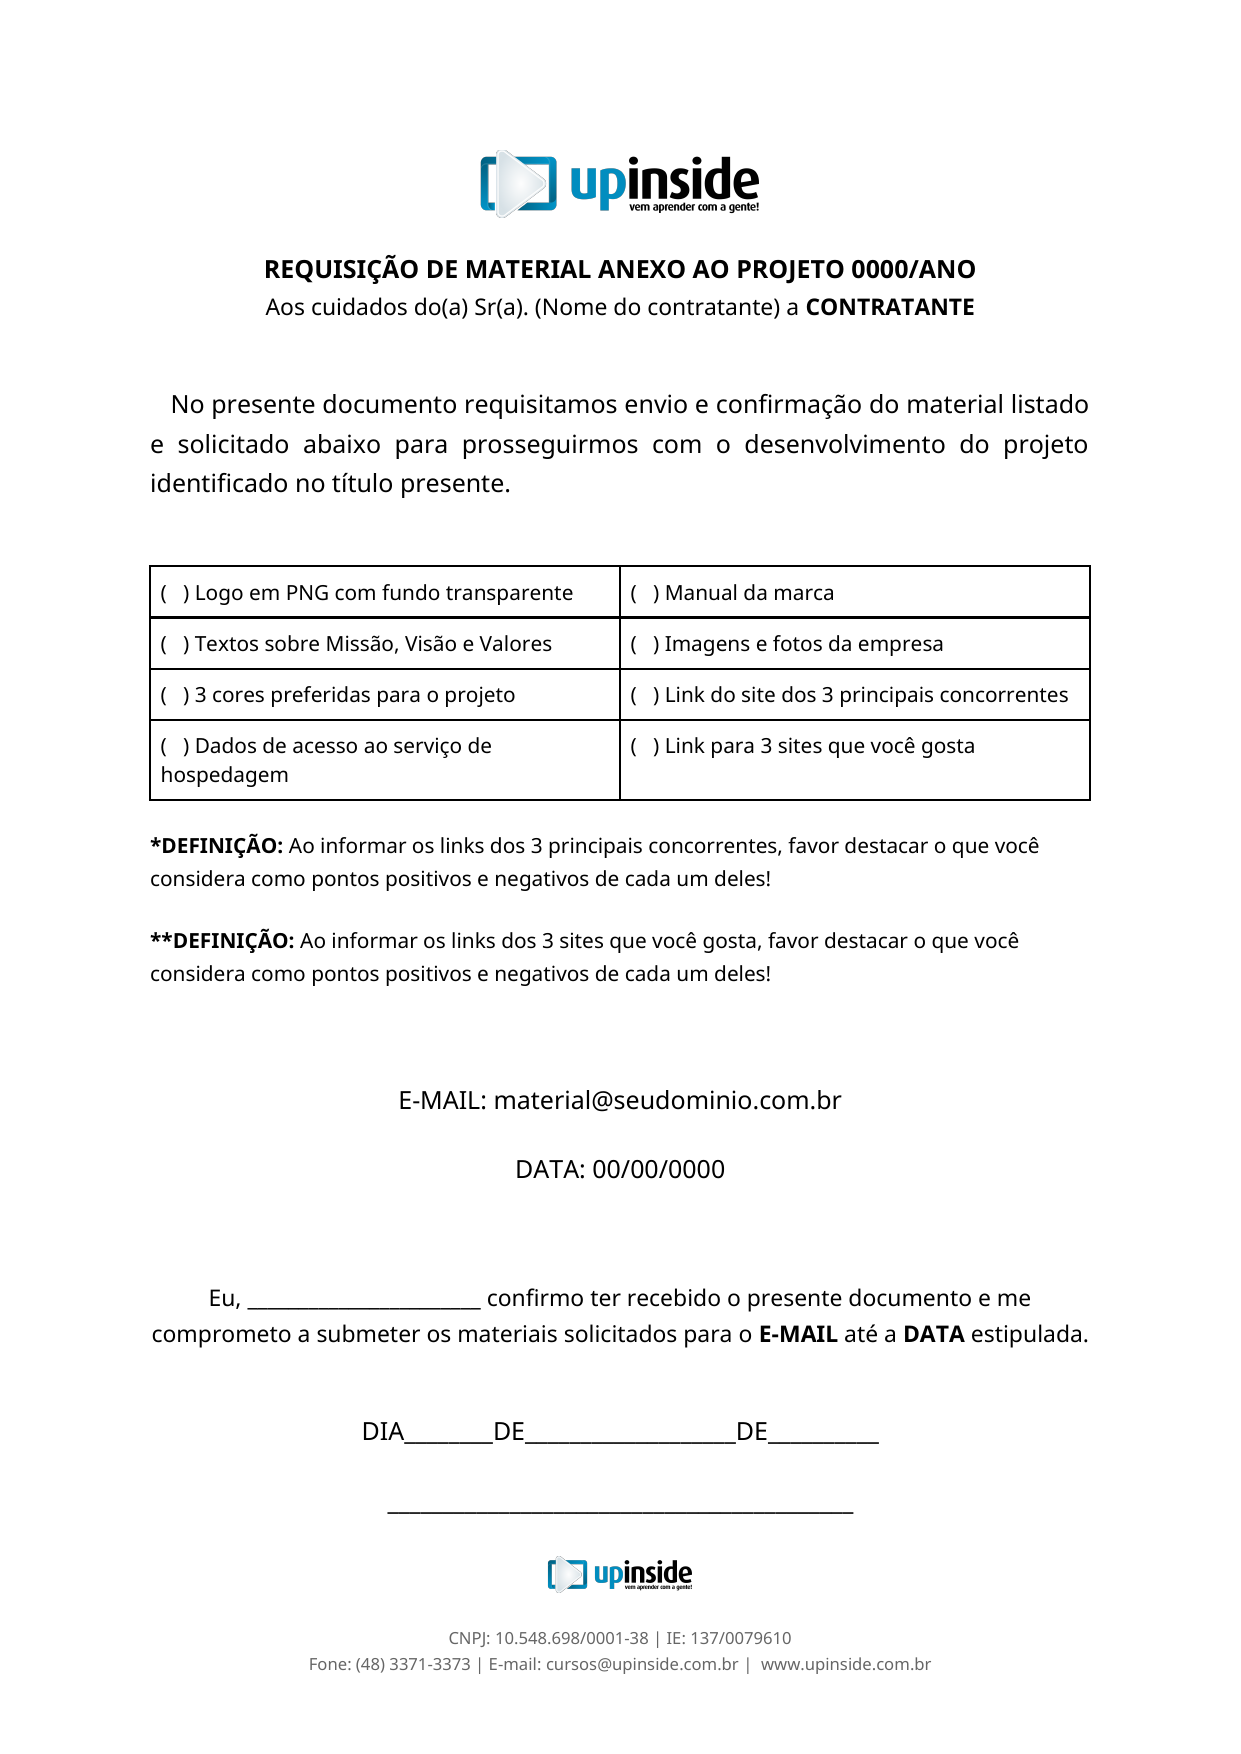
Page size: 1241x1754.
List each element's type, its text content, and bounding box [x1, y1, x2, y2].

table_cell ( ) 3 cores preferidas para o projeto [151, 670, 619, 719]
picture [547, 1556, 693, 1593]
text Aos cuidados do(a) Sr(a). (Nome do contratante) a CONTRATANTE [150, 291, 1090, 322]
text E-MAIL: material@seudominio.com.br [150, 1082, 1090, 1117]
table_cell ( ) Imagens e fotos da empresa [621, 619, 1089, 668]
table_cell ( ) Link para 3 sites que você gosta [621, 721, 1089, 799]
table_cell ( ) Link do site dos 3 principais concorrentes [621, 670, 1089, 719]
text REQUISIÇÃO DE MATERIAL ANEXO AO PROJETO 0000/ANO [150, 252, 1090, 286]
text **DEFINIÇÃO: Ao informar os links dos 3 sites que você gosta, favor destacar o que você considera como pontos positivos e negativos de cada um deles! [150, 927, 1090, 988]
text Eu, _______________________ confirmo ter recebido o presente documento e me comprometo a submeter os materiais solicitados para o E-MAIL até a DATA estipulada. [150, 1282, 1090, 1349]
text *DEFINIÇÃO: Ao informar os links dos 3 principais concorrentes, favor destacar o que você considera como pontos positivos e negativos de cada um deles! [150, 831, 1090, 892]
table_cell ( ) Textos sobre Missão, Visão e Valores [151, 619, 619, 668]
text No presente documento requisitamos envio e confirmação do material listado e solicitado abaixo para prosseguirmos com o desenvolvimento do projeto identificado no título presente. [150, 387, 1090, 499]
text DATA: 00/00/0000 [150, 1152, 1090, 1186]
table_cell ( ) Dados de acesso ao serviço de hospedagem [151, 721, 619, 799]
text DIA________DE___________________DE__________ [150, 1414, 1090, 1448]
table_header ( ) Manual da marca [621, 567, 1089, 616]
picture [480, 150, 761, 218]
text __________________________________________ [150, 1483, 1090, 1517]
table_header ( ) Logo em PNG com fundo transparente [151, 567, 619, 616]
